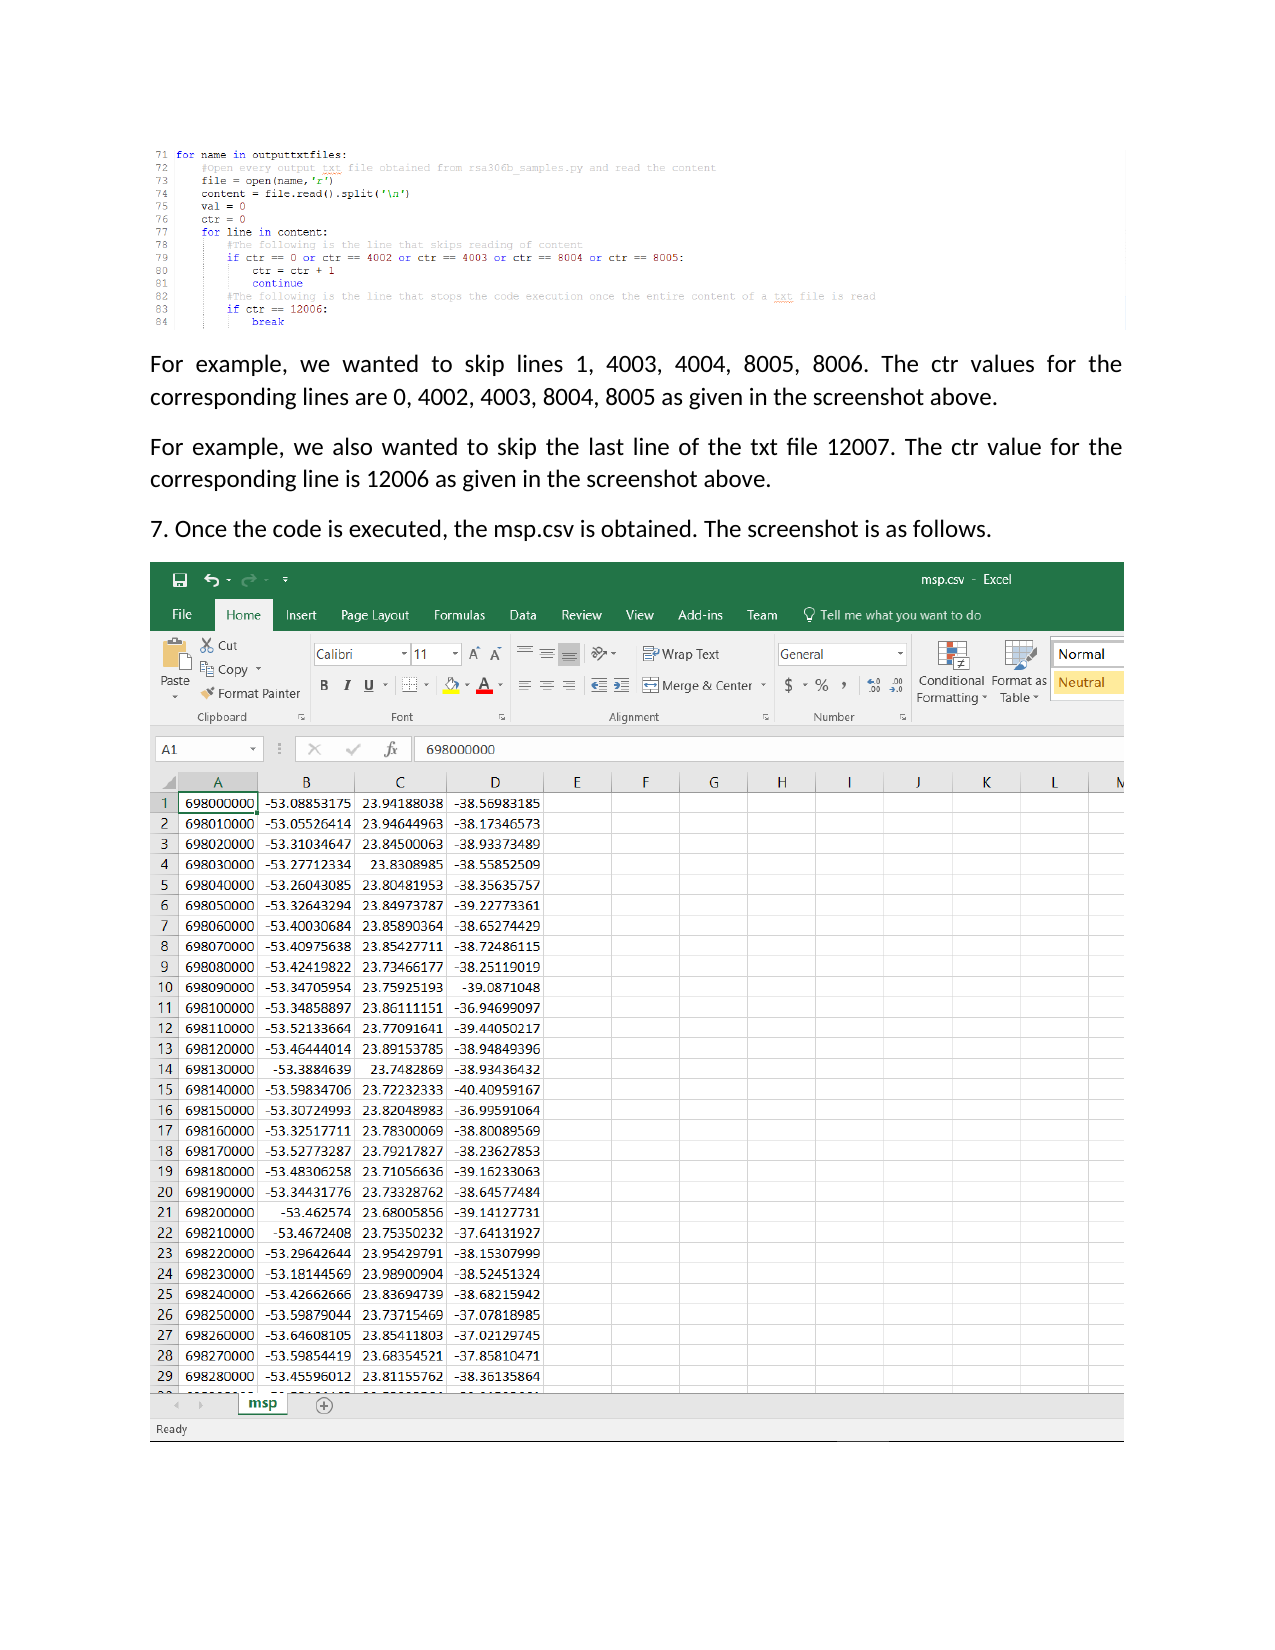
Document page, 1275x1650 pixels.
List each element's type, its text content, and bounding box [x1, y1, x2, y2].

picture [150, 150, 1125, 330]
text For example, we also wanted to skip the last line of the txt file 12007. The ctr value for the corresponding line is 12006 as given in the screenshot above. [150, 431, 1125, 494]
text 7. Once the code is executed, the msp.csv is obtained. The screenshot is as follows. [150, 513, 1125, 544]
picture [150, 562, 1124, 1442]
text For example, we wanted to skip lines 1, 4003, 4004, 8005, 8006. The ctr values for the corresponding lines are 0, 4002, 4003, 8004, 8005 as given in the screenshot above. [150, 348, 1125, 412]
